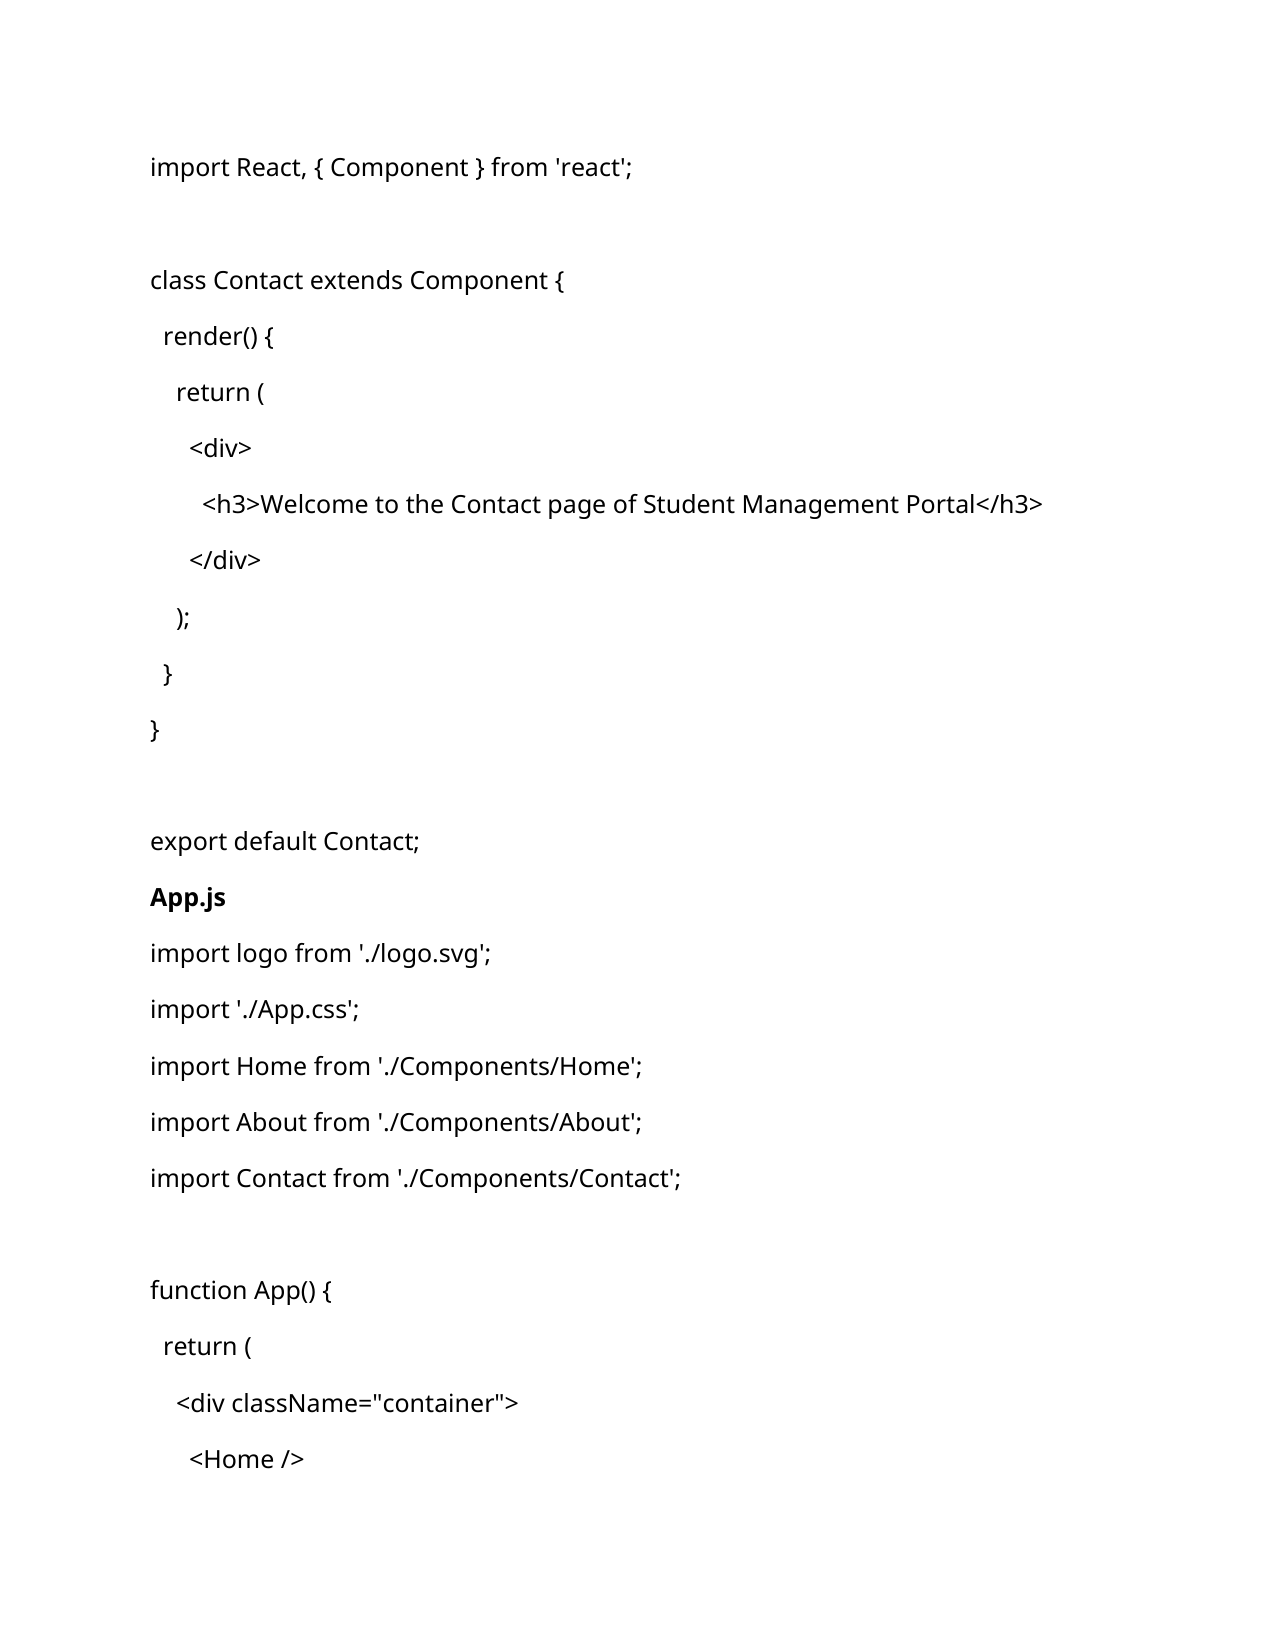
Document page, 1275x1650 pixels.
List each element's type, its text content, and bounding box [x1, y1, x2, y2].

text export default Contact; [150, 824, 1125, 858]
text return ( [150, 1329, 1125, 1363]
text import logo from './logo.svg'; [150, 936, 1125, 970]
text </div> [150, 543, 1125, 577]
text function App() { [150, 1273, 1125, 1307]
text <h3>Welcome to the Contact page of Student Management Portal</h3> [150, 487, 1125, 521]
text import About from './Components/About'; [150, 1104, 1125, 1138]
text class Contact extends Component { [150, 262, 1125, 296]
text return ( [150, 374, 1125, 409]
text render() { [150, 318, 1125, 352]
text import './App.css'; [150, 992, 1125, 1026]
text } [150, 711, 1125, 746]
text import React, { Component } from 'react'; [150, 150, 1125, 184]
text ); [150, 599, 1125, 633]
text import Contact from './Components/Contact'; [150, 1161, 1125, 1195]
text } [150, 655, 1125, 689]
text <div> [150, 431, 1125, 465]
text App.js [150, 880, 1125, 914]
text <Home /> [150, 1441, 1125, 1475]
text import Home from './Components/Home'; [150, 1048, 1125, 1082]
text <div className="container"> [150, 1385, 1125, 1419]
